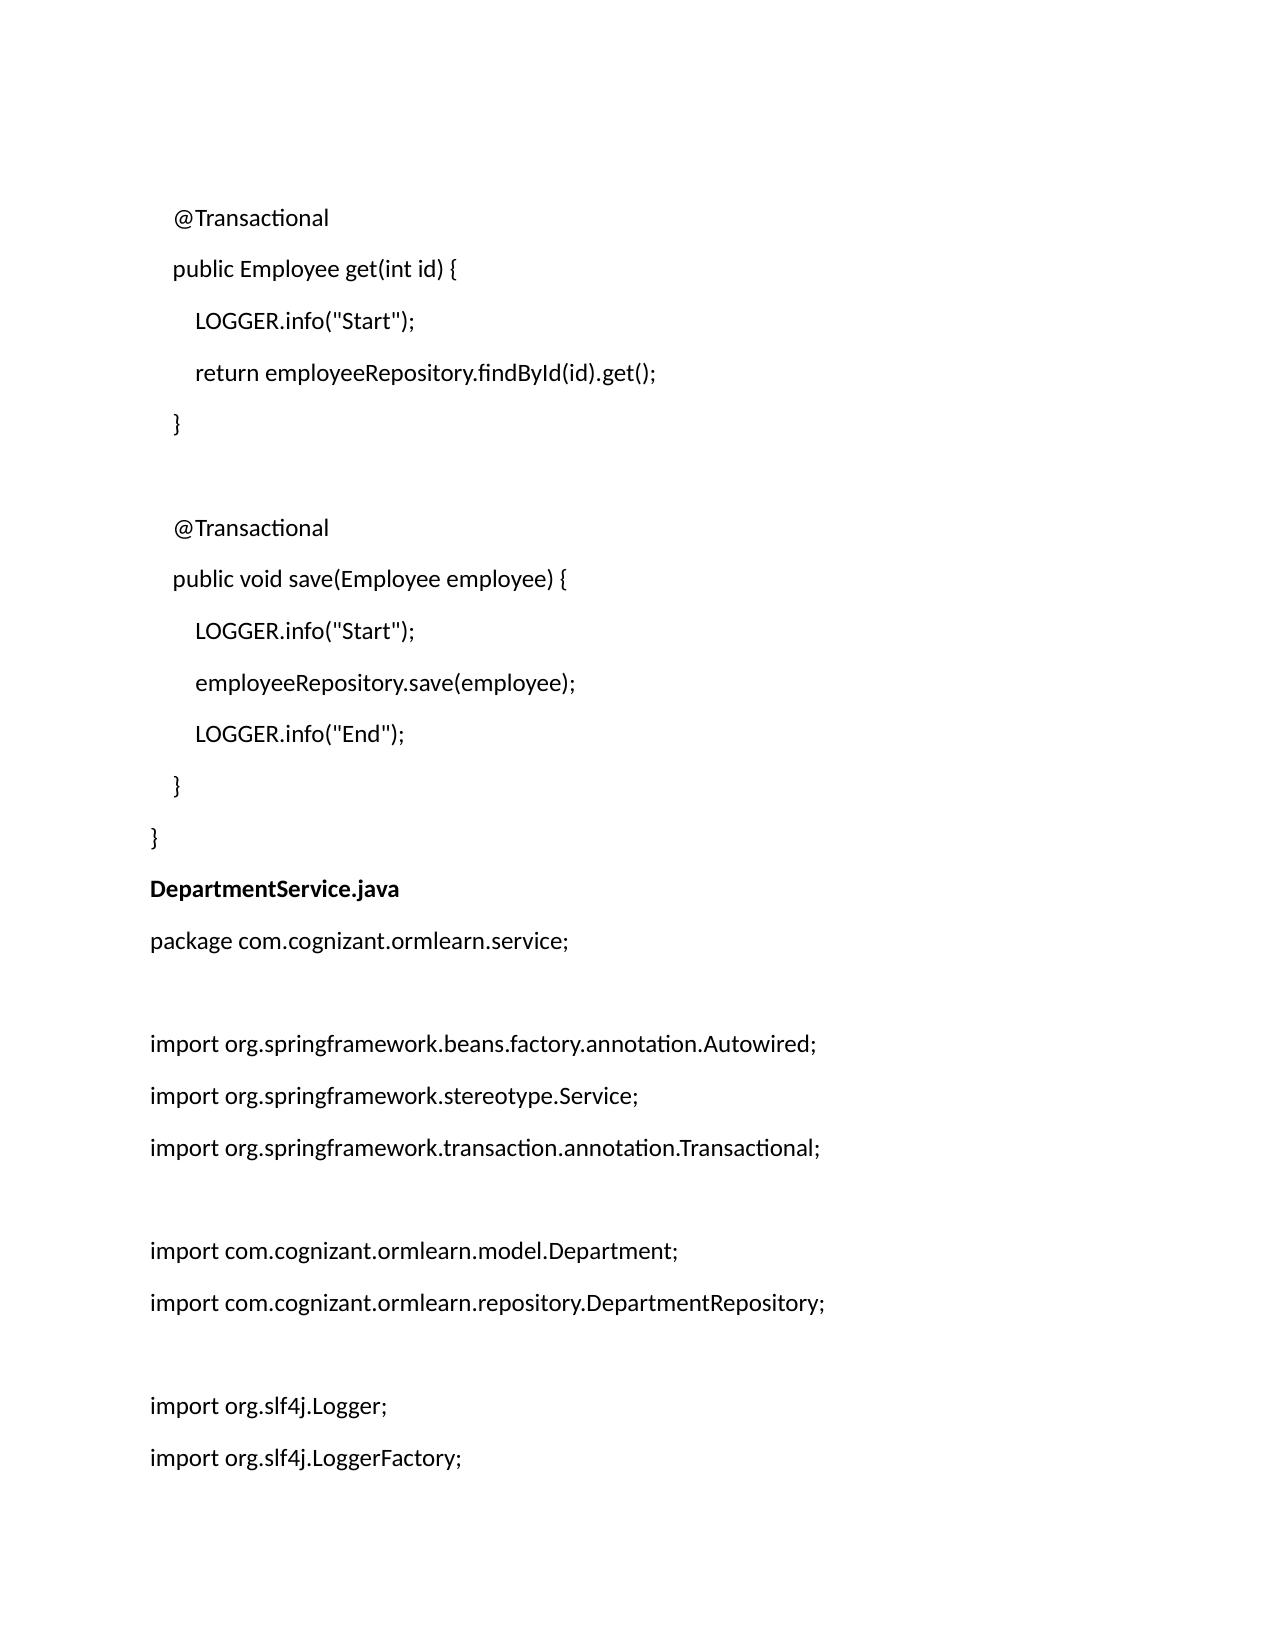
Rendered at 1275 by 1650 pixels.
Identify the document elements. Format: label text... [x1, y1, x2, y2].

text import org.springframework.stereotype.Service; [150, 1080, 1125, 1111]
text import org.slf4j.Logger; [150, 1390, 1125, 1421]
text public void save(Employee employee) { [150, 563, 1125, 594]
text package com.cognizant.ormlearn.service; [150, 925, 1125, 956]
text import com.cognizant.ormlearn.model.Department; [150, 1235, 1125, 1266]
text import com.cognizant.ormlearn.repository.DepartmentRepository; [150, 1287, 1125, 1317]
text } [150, 822, 1125, 852]
text DepartmentService.java [150, 873, 1125, 904]
text employeeRepository.save(employee); [150, 667, 1125, 697]
text LOGGER.info("Start"); [150, 305, 1125, 336]
text import org.slf4j.LoggerFactory; [150, 1442, 1125, 1472]
text return employeeRepository.findById(id).get(); [150, 357, 1125, 387]
text import org.springframework.beans.factory.annotation.Autowired; [150, 1028, 1125, 1059]
text @Transactional [150, 202, 1125, 232]
text import org.springframework.transaction.annotation.Transactional; [150, 1132, 1125, 1162]
text } [150, 770, 1125, 801]
text LOGGER.info("End"); [150, 718, 1125, 749]
text @Transactional [150, 512, 1125, 542]
text public Employee get(int id) { [150, 253, 1125, 284]
text } [150, 408, 1125, 439]
text LOGGER.info("Start"); [150, 615, 1125, 646]
